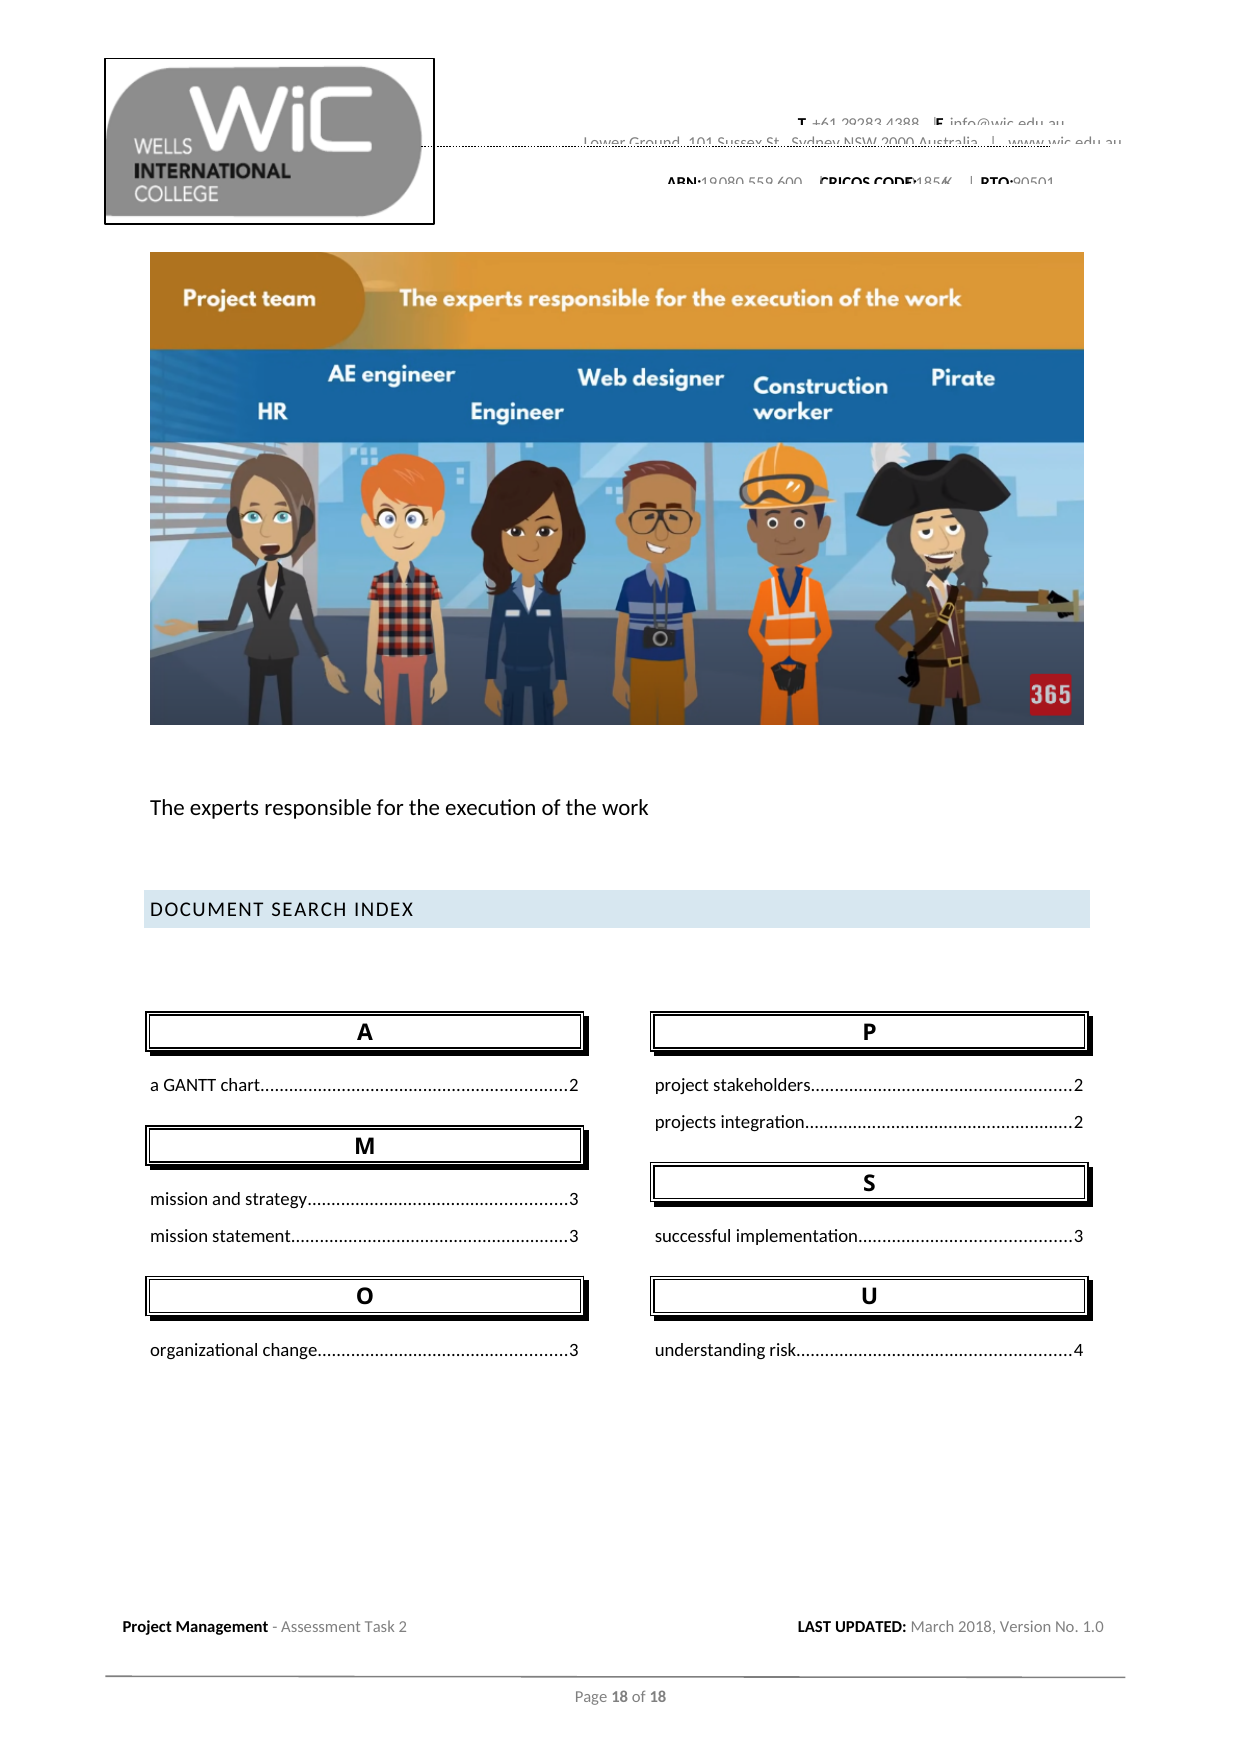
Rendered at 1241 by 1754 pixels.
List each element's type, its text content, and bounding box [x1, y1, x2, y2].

text mission and strategy 3 [150, 1187, 579, 1210]
text The experts responsible for the execution of the work [150, 793, 1084, 821]
text a GANTT chart 2 [150, 1074, 579, 1097]
text organizational change 3 [150, 1338, 579, 1361]
picture [106, 59, 433, 223]
text understanding risk 4 [654, 1338, 1084, 1361]
picture [150, 252, 1084, 725]
text successful implementation 3 [654, 1224, 1084, 1247]
subtitle Document Search Index [150, 896, 1084, 922]
text projects integration 2 [654, 1110, 1084, 1133]
text mission statement 3 [150, 1224, 579, 1247]
text project stakeholders 2 [654, 1074, 1084, 1097]
